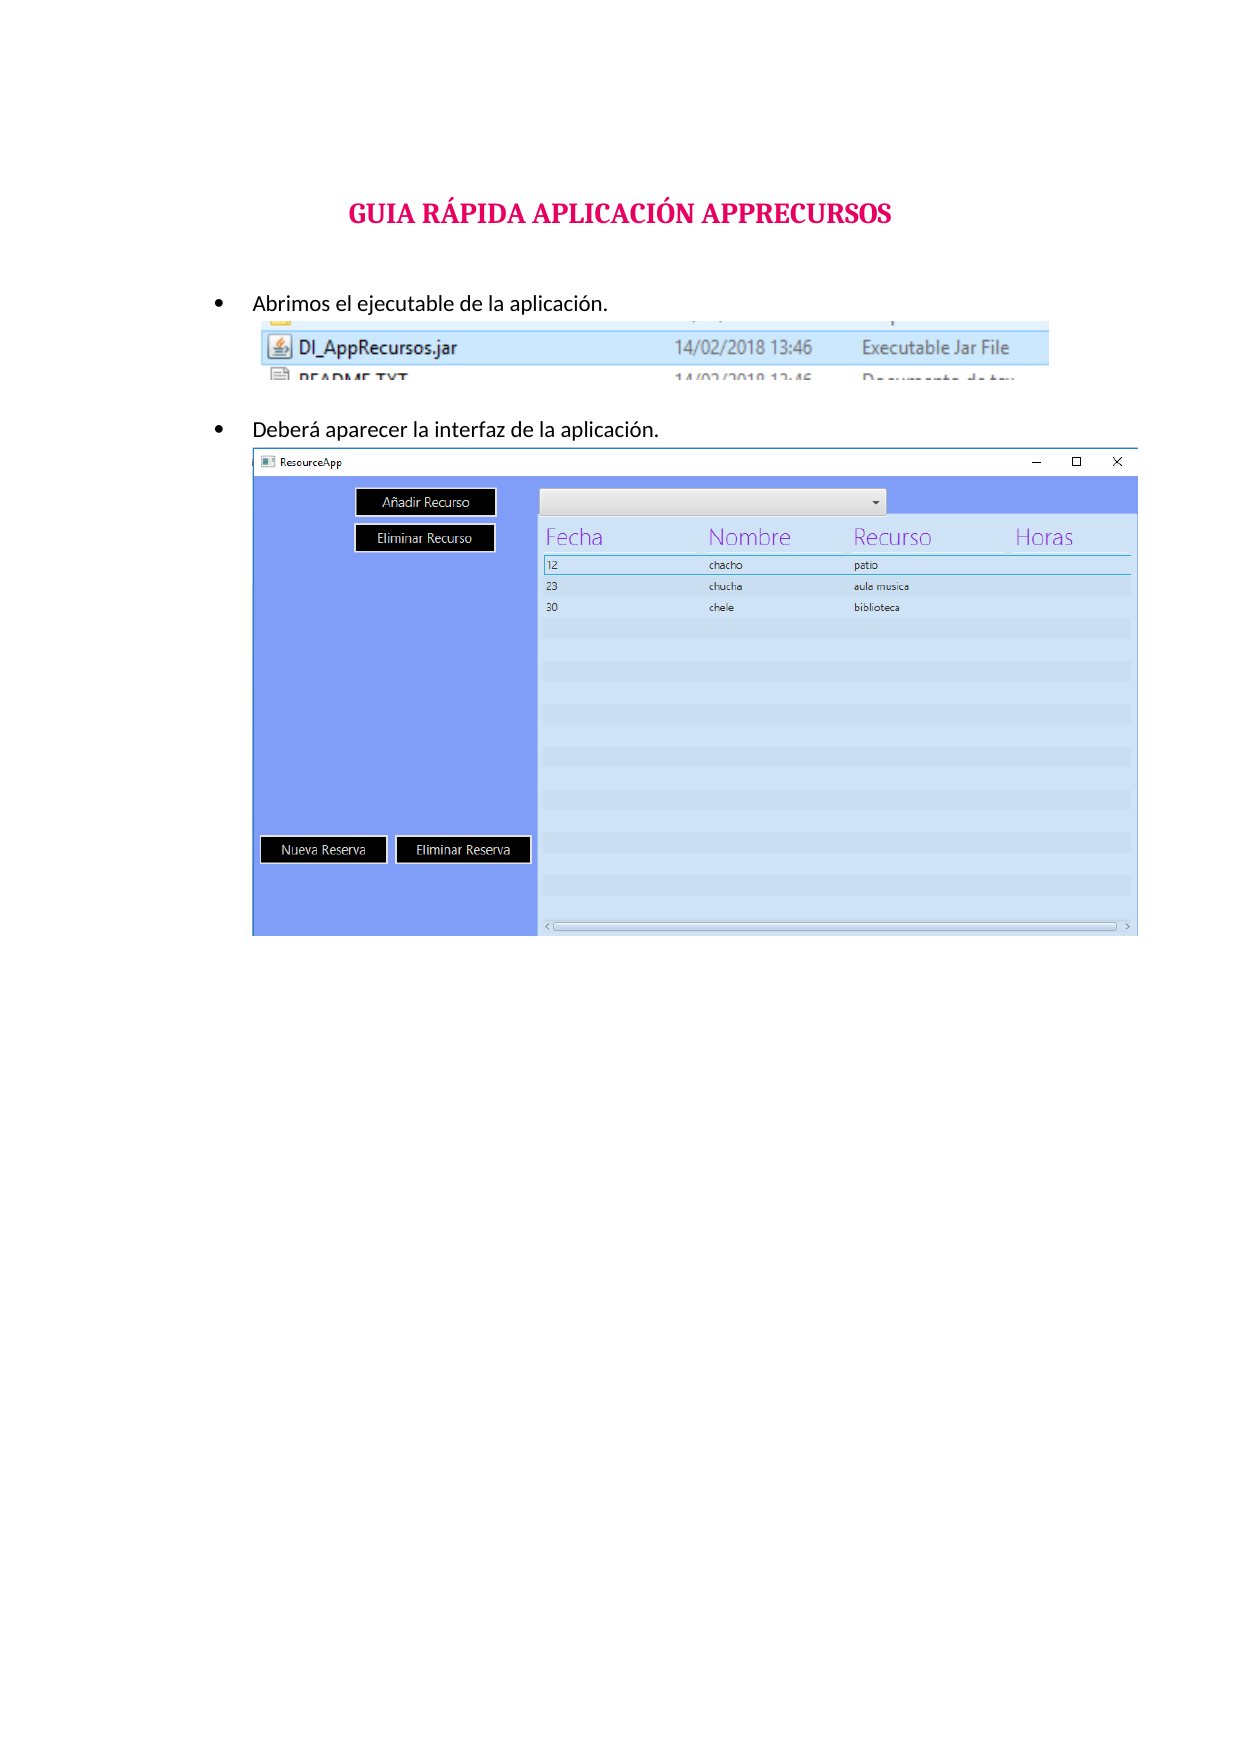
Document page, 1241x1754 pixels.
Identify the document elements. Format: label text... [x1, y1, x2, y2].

picture [252, 321, 1049, 380]
list Abrimos el ejecutable de la aplicación. [215, 289, 1063, 317]
picture [252, 447, 1138, 936]
list Deberá aparecer la interfaz de la aplicación. [215, 416, 1063, 443]
subtitle GUIA RÁPIDA APLICACIÓN APPRECURSOS [177, 198, 1063, 231]
